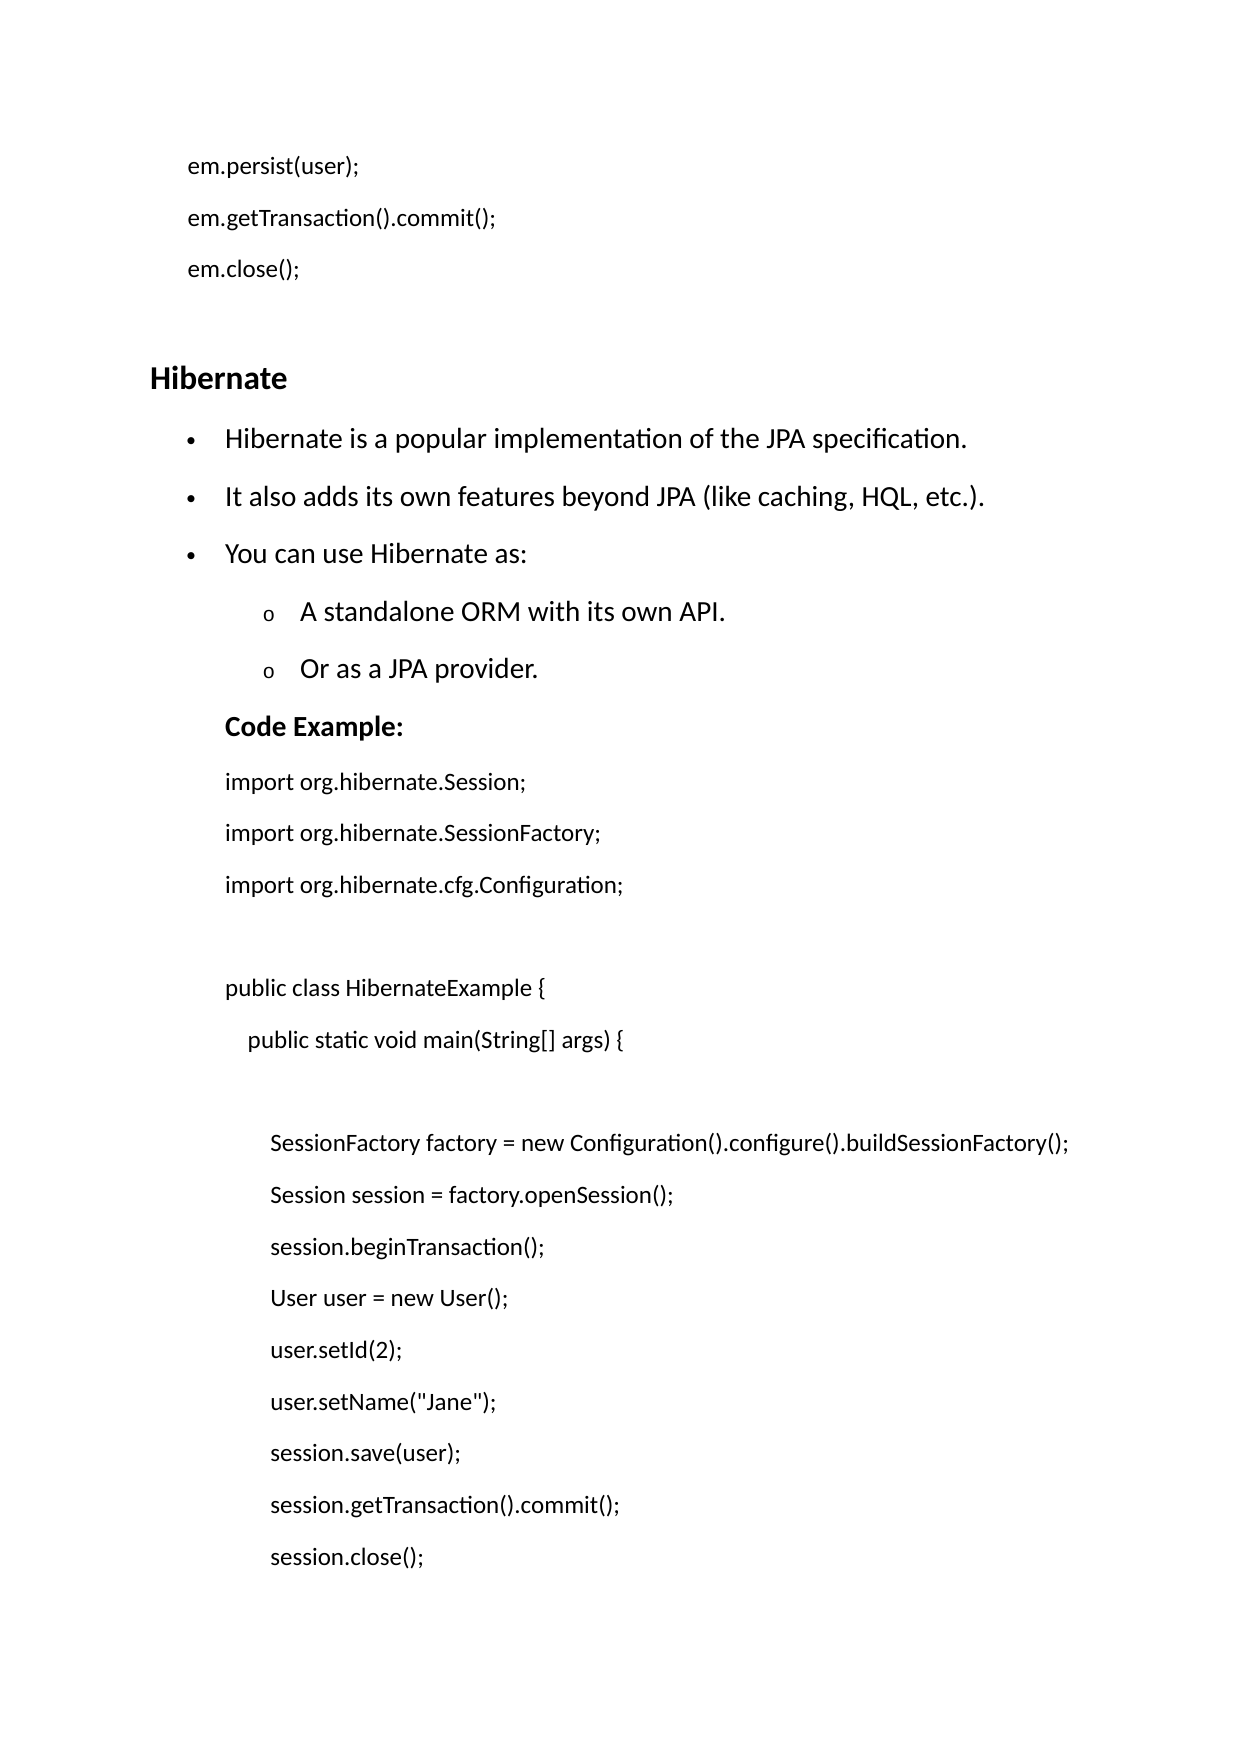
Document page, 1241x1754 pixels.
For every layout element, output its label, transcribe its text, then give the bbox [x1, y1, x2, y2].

text em.persist(user); [187, 150, 1090, 181]
text session.save(user); [225, 1437, 1090, 1468]
list You can use Hibernate as: [187, 535, 1090, 571]
text Session session = factory.openSession(); [225, 1179, 1090, 1209]
text session.beginTransaction(); [225, 1231, 1090, 1261]
text import org.hibernate.Session; [225, 766, 1090, 796]
text SessionFactory factory = new Configuration().configure().buildSessionFactory(); [225, 1127, 1090, 1158]
text Hibernate [150, 357, 1090, 397]
text User user = new User(); [225, 1282, 1090, 1313]
list Or as a JPA provider. [262, 651, 1090, 686]
text session.getTransaction().commit(); [225, 1489, 1090, 1519]
list A standalone ORM with its own API. [262, 593, 1090, 628]
text public class HibernateExample { [225, 972, 1090, 1003]
list Hibernate is a popular implementation of the JPA specification. [187, 420, 1090, 456]
text import org.hibernate.SessionFactory; [225, 817, 1090, 848]
text public static void main(String[] args) { [225, 1024, 1090, 1054]
list It also adds its own features beyond JPA (like caching, HQL, etc.). [187, 478, 1090, 513]
text em.close(); [187, 253, 1090, 284]
text user.setName("Jane"); [225, 1386, 1090, 1416]
text user.setId(2); [225, 1334, 1090, 1364]
text em.getTransaction().commit(); [187, 202, 1090, 232]
text session.close(); [225, 1541, 1090, 1571]
text import org.hibernate.cfg.Configuration; [225, 869, 1090, 899]
text Code Example: [225, 708, 1090, 744]
